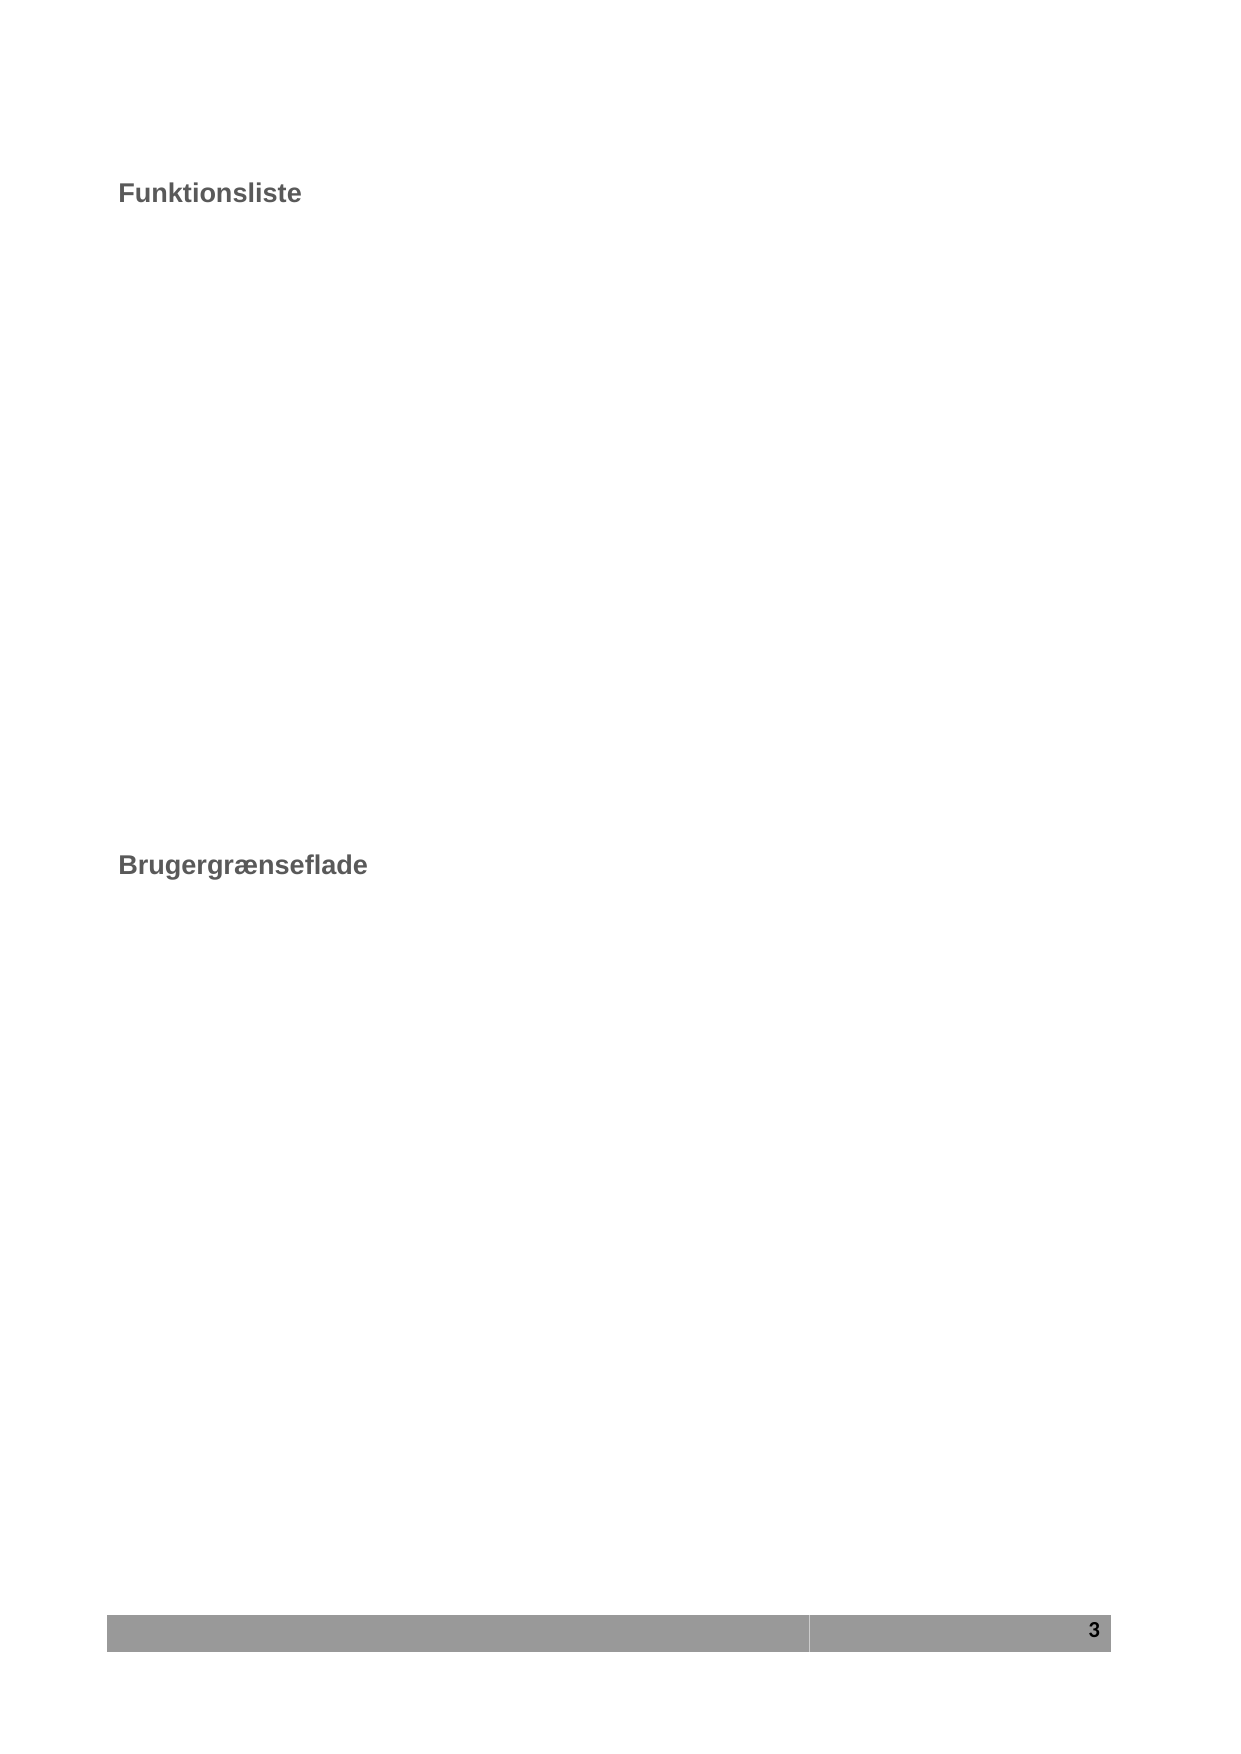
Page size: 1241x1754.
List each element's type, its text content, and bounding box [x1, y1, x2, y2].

subtitle Brugergrænseflade [118, 849, 1122, 881]
subtitle Funktionsliste [118, 177, 1122, 208]
